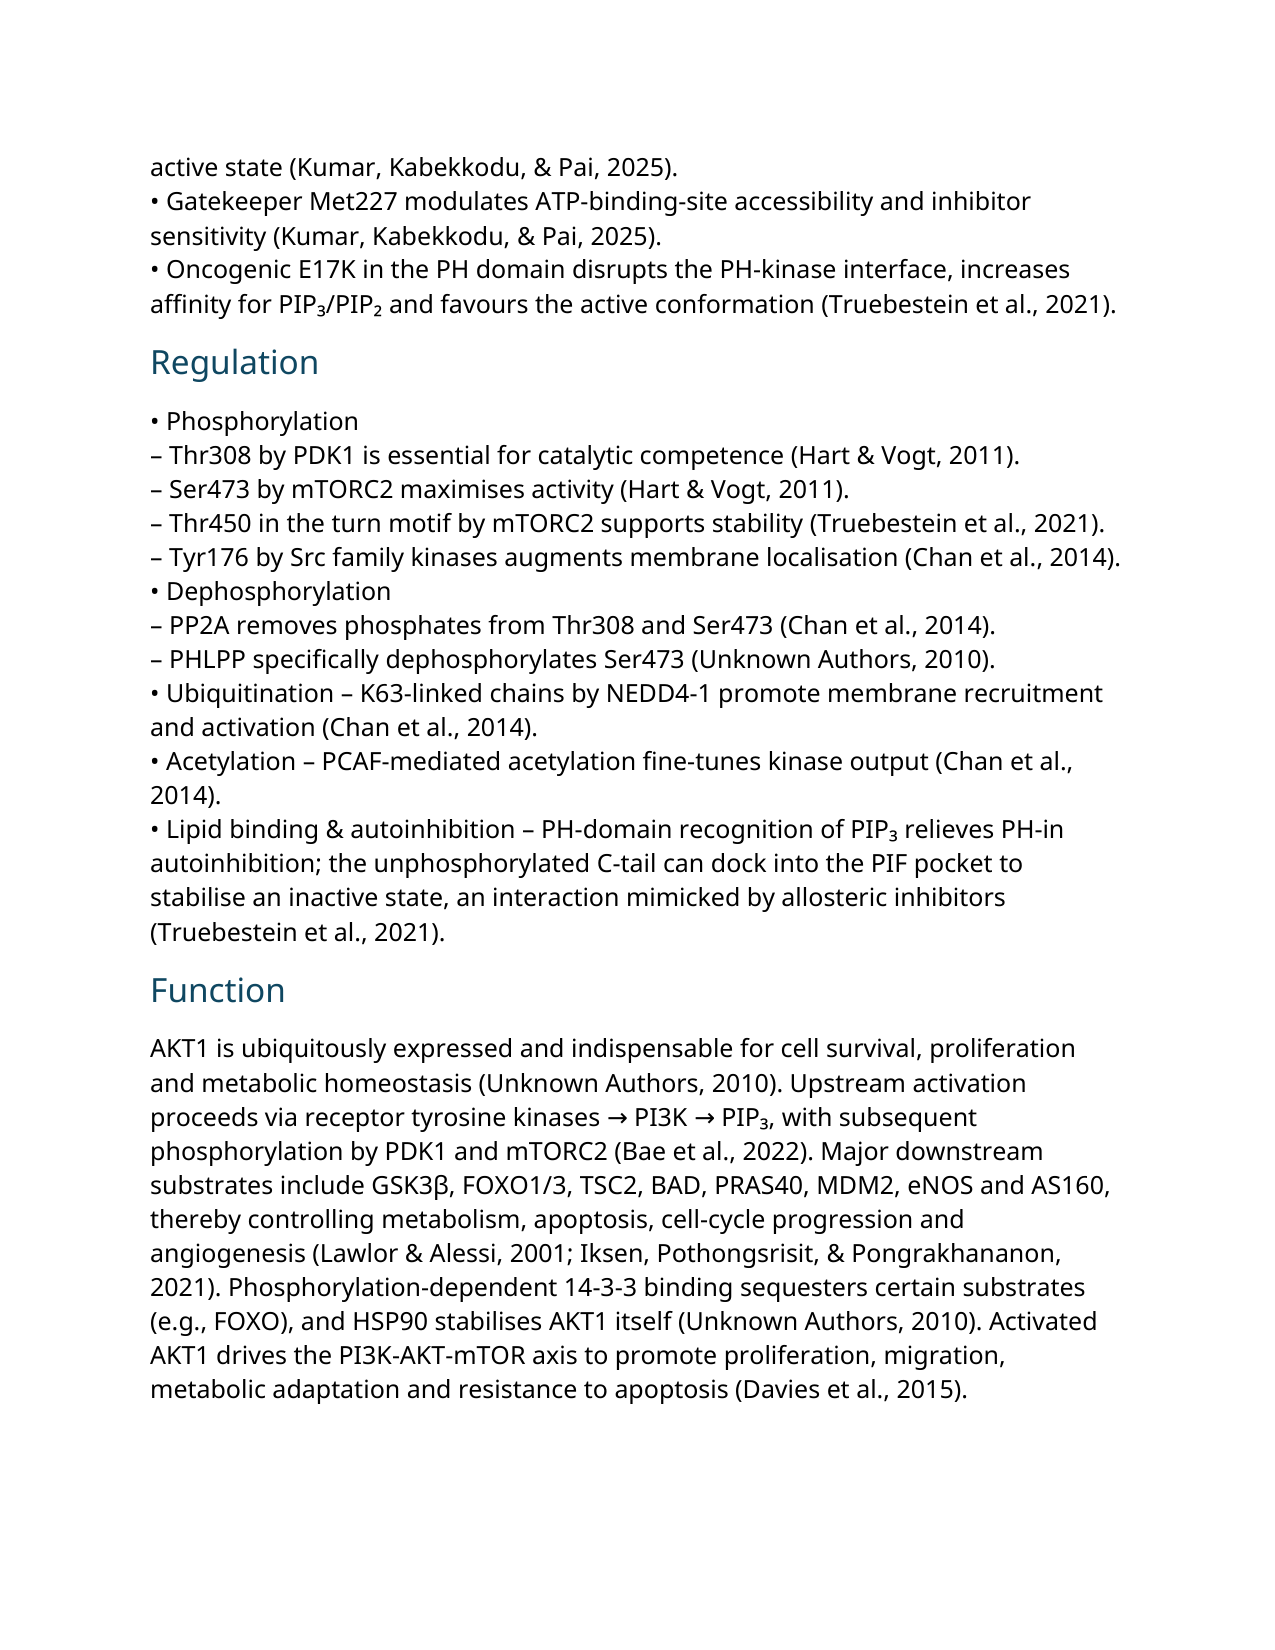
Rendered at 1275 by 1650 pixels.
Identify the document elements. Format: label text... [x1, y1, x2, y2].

subtitle Regulation [150, 339, 1125, 384]
text AKT1 is ubiquitously expressed and indispensable for cell survival, proliferation and metabolic homeostasis (Unknown Authors, 2010). Upstream activation proceeds via receptor tyrosine kinases → PI3K → PIP₃, with subsequent phosphorylation by PDK1 and mTORC2 (Bae et al., 2022). Major downstream substrates include GSK3β, FOXO1/3, TSC2, BAD, PRAS40, MDM2, eNOS and AS160, thereby controlling metabolism, apoptosis, cell-cycle progression and angiogenesis (Lawlor & Alessi, 2001; Iksen, Pothongsrisit, & Pongrakhananon, 2021). Phosphorylation-dependent 14-3-3 binding sequesters certain substrates (e.g., FOXO), and HSP90 stabilises AKT1 itself (Unknown Authors, 2010). Activated AKT1 drives the PI3K-AKT-mTOR axis to promote proliferation, migration, metabolic adaptation and resistance to apoptosis (Davies et al., 2015). [150, 1031, 1125, 1406]
subtitle Function [150, 967, 1125, 1012]
text • Phosphorylation – Thr308 by PDK1 is essential for catalytic competence (Hart & Vogt, 2011). – Ser473 by mTORC2 maximises activity (Hart & Vogt, 2011). – Thr450 in the turn motif by mTORC2 supports stability (Truebestein et al., 2021). – Tyr176 by Src family kinases augments membrane localisation (Chan et al., 2014). • Dephosphorylation – PP2A removes phosphates from Thr308 and Ser473 (Chan et al., 2014). – PHLPP specifically dephosphorylates Ser473 (Unknown Authors, 2010). • Ubiquitination – K63-linked chains by NEDD4-1 promote membrane recruitment and activation (Chan et al., 2014). • Acetylation – PCAF-mediated acetylation fine-tunes kinase output (Chan et al., 2014). • Lipid binding & autoinhibition – PH-domain recognition of PIP₃ relieves PH-in autoinhibition; the unphosphorylated C-tail can dock into the PIF pocket to stabilise an inactive state, an interaction mimicked by allosteric inhibitors (Truebestein et al., 2021). [150, 403, 1125, 948]
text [150, 150, 1125, 320]
